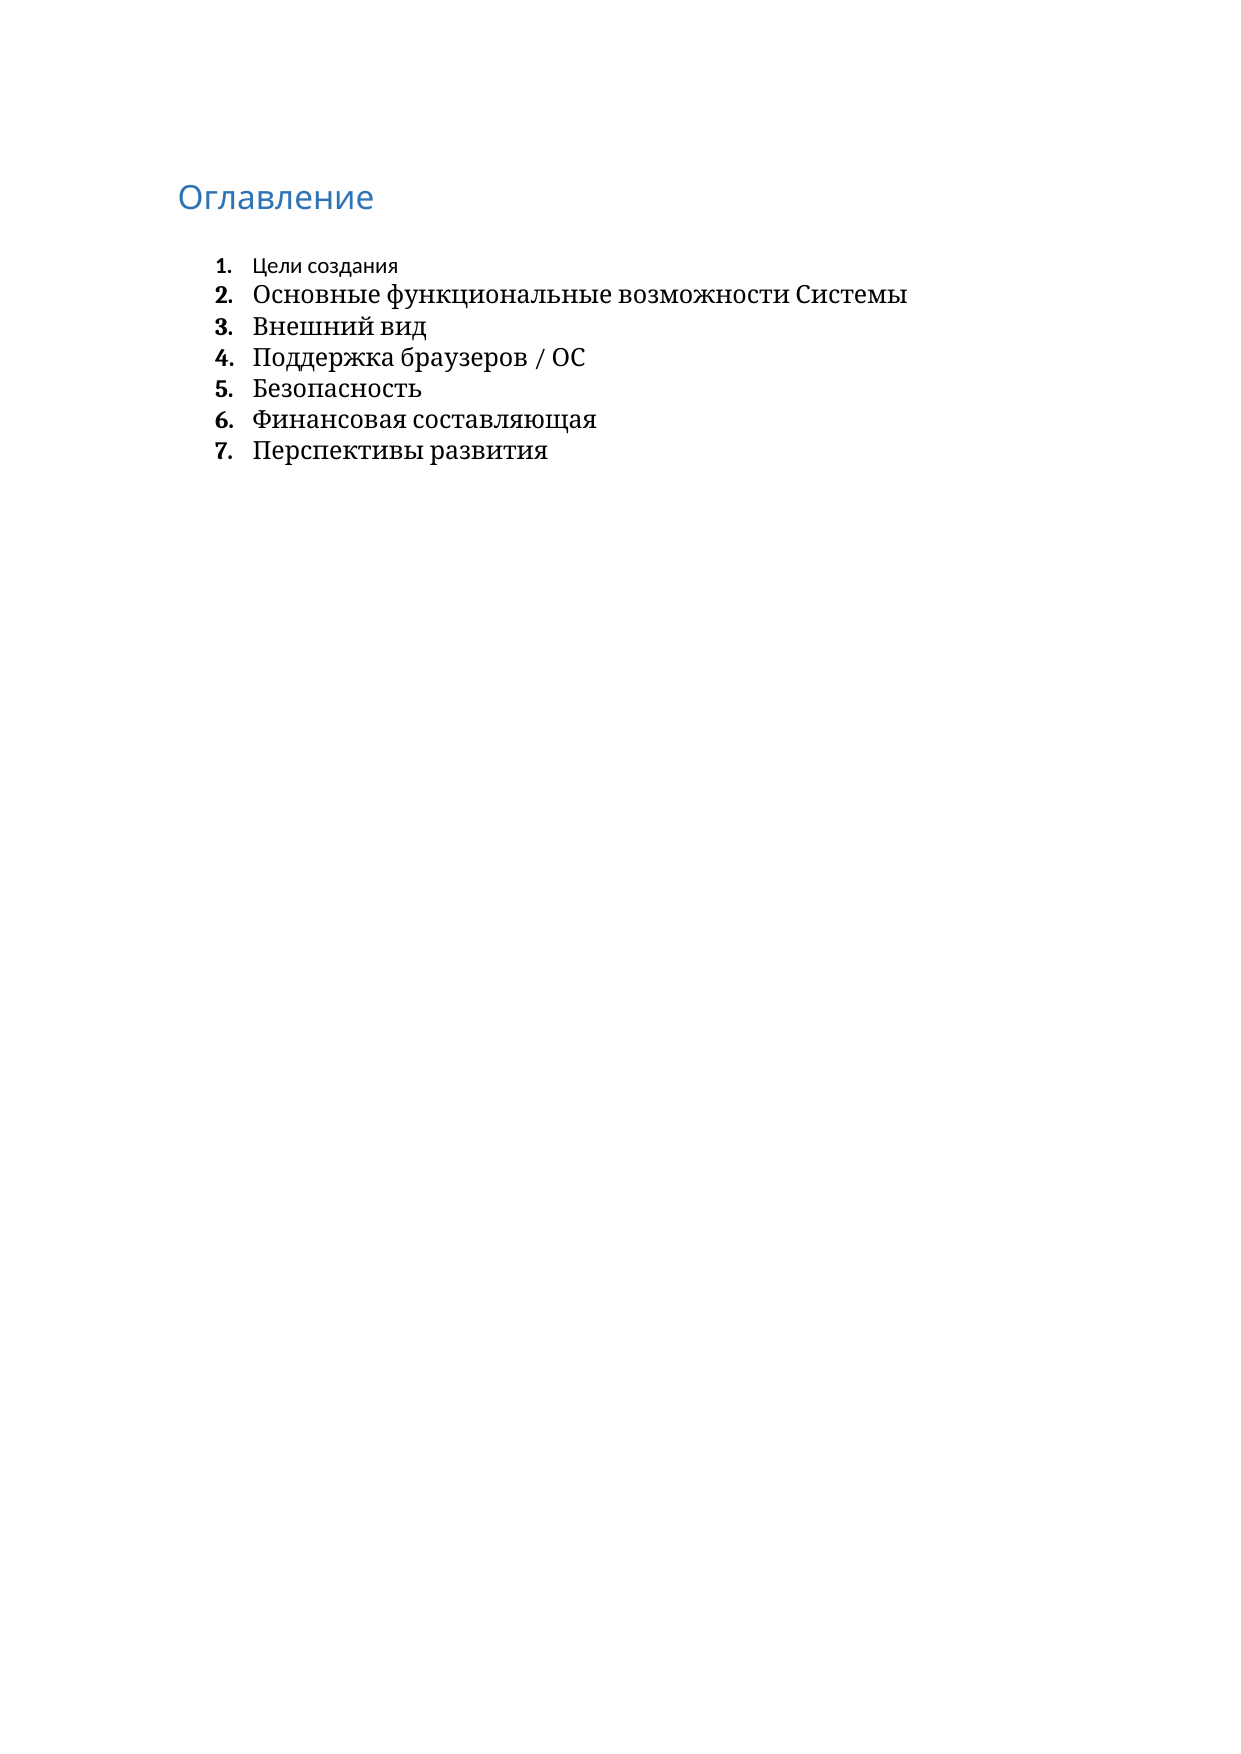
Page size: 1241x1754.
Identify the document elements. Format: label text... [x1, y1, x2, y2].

list Цели создания [215, 251, 1152, 279]
subtitle Оглавление [177, 173, 1152, 219]
list Перспективы развития [215, 437, 1152, 465]
list Безопасность [215, 374, 1152, 403]
list Внешний вид [215, 312, 1152, 341]
list Поддержка браузеров / ОС [215, 343, 1152, 372]
list Основные функциональные возможности Системы [215, 281, 1152, 310]
list Финансовая составляющая [215, 406, 1152, 434]
